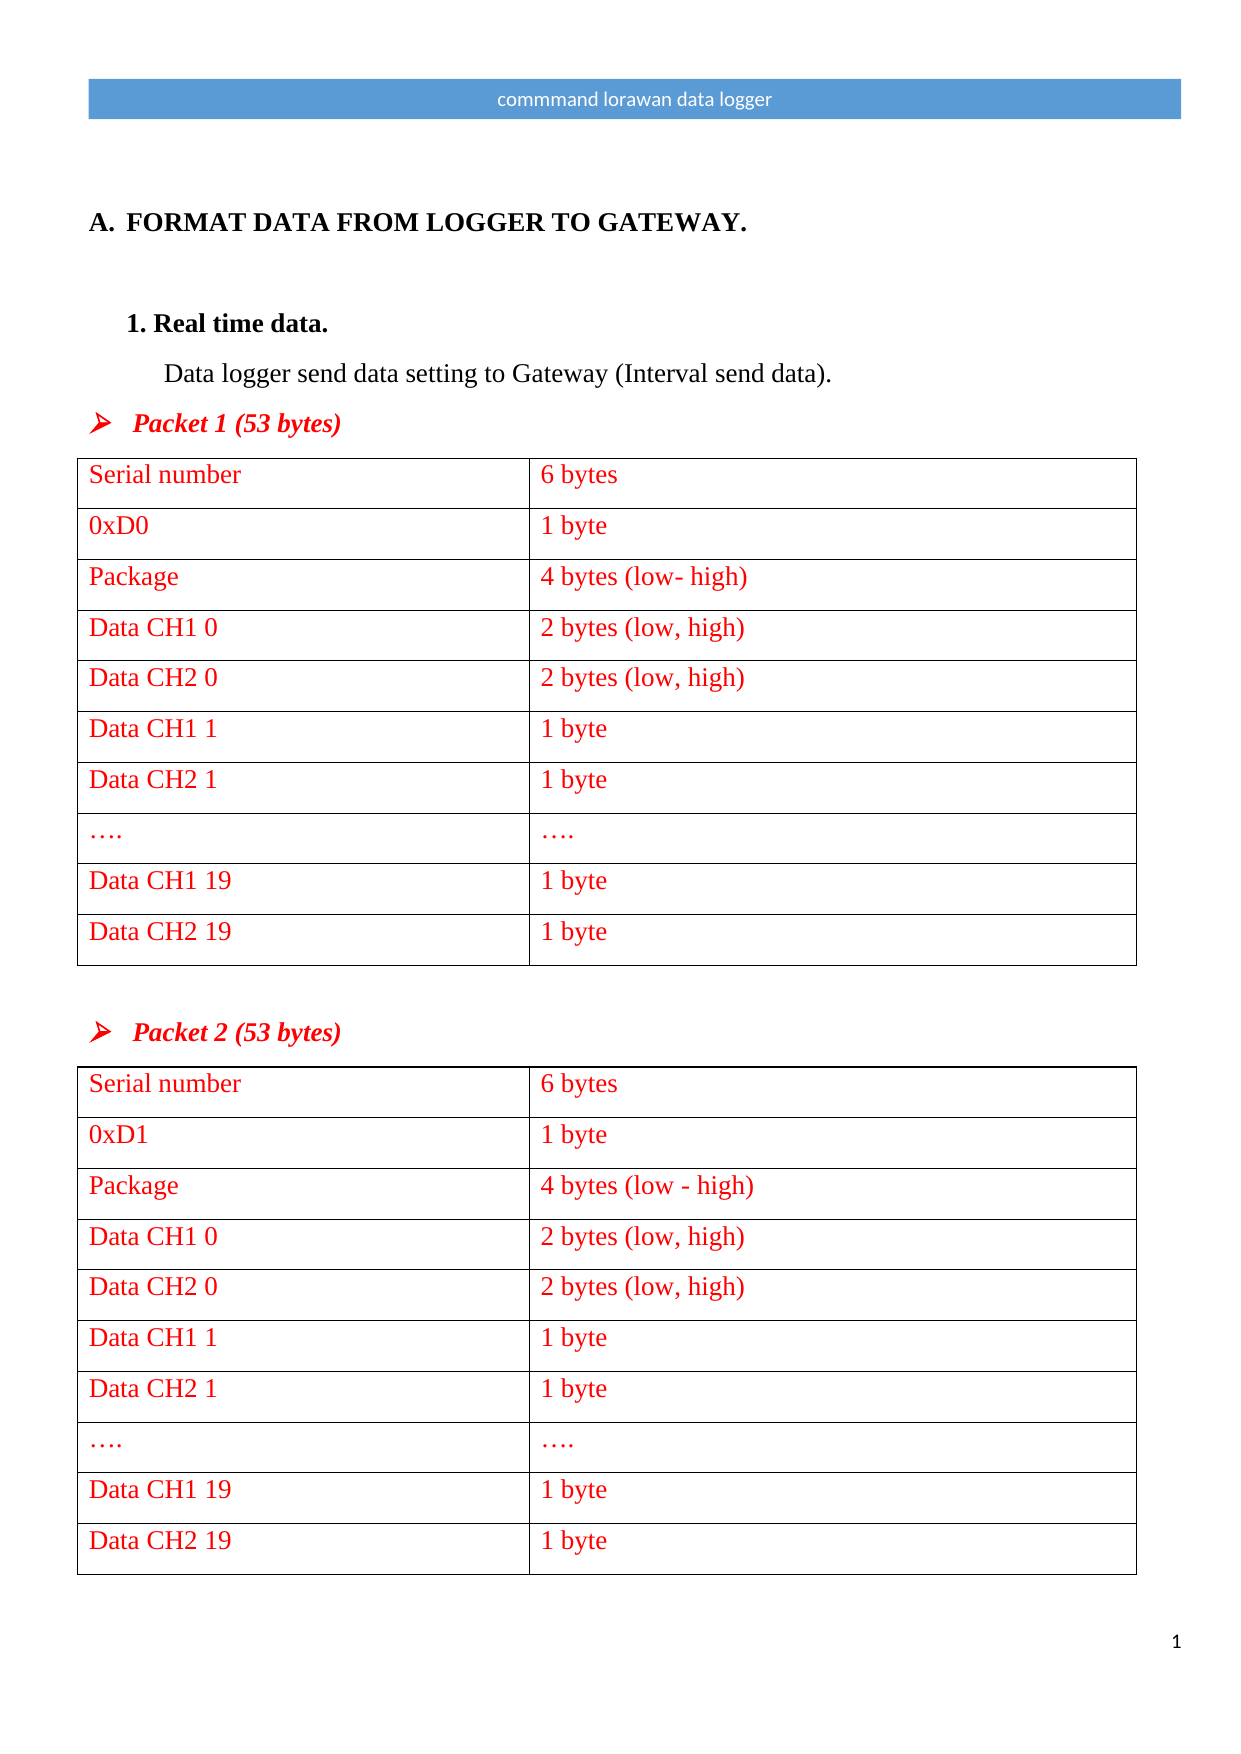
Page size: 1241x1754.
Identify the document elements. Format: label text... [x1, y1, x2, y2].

table_cell 1 byte [530, 1321, 1136, 1371]
table_cell Data CH2 0 [78, 1270, 529, 1320]
table_cell Package [78, 560, 529, 610]
table_cell Data CH1 0 [78, 611, 529, 660]
table_cell Data CH2 1 [78, 1372, 529, 1422]
table_cell 1 byte [530, 1372, 1136, 1422]
table_cell Data CH1 1 [78, 1321, 529, 1371]
list Data logger send data setting to Gateway (Interval send data). [163, 357, 1181, 388]
list FORMAT DATA FROM LOGGER TO GATEWAY. [88, 206, 1181, 237]
table_cell Data CH2 1 [78, 763, 529, 813]
table_cell 4 bytes (low - high) [530, 1169, 1136, 1219]
table_cell …. [78, 814, 529, 863]
table_cell 1 byte [530, 1524, 1136, 1574]
table_cell Data CH1 19 [78, 864, 529, 914]
table_cell …. [530, 814, 1136, 863]
table_cell 1 byte [530, 763, 1136, 813]
table_cell 4 bytes (low- high) [530, 560, 1136, 610]
table_cell 2 bytes (low, high) [530, 611, 1136, 660]
table_cell Data CH1 1 [78, 712, 529, 762]
table_cell …. [530, 1423, 1136, 1472]
table_cell 1 byte [530, 864, 1136, 914]
table_cell Data CH2 19 [78, 1524, 529, 1574]
table_cell 1 byte [530, 1473, 1136, 1523]
table_cell 2 bytes (low, high) [530, 1270, 1136, 1320]
table_header Serial number [78, 1068, 529, 1117]
table_cell Data CH1 0 [78, 1220, 529, 1269]
table_cell Package [78, 1169, 529, 1219]
table_cell Data CH2 19 [78, 915, 529, 965]
table_header 6 bytes [530, 459, 1136, 508]
list Packet 2 (53 bytes) [88, 1016, 1181, 1047]
table_cell 0xD1 [78, 1118, 529, 1168]
table_cell 2 bytes (low, high) [530, 1220, 1136, 1269]
table_cell 1 byte [530, 509, 1136, 559]
list Packet 1 (53 bytes) [88, 407, 1181, 438]
table_cell 1 byte [530, 712, 1136, 762]
table_header Serial number [78, 459, 529, 508]
table_cell …. [78, 1423, 529, 1472]
list Real time data. [88, 307, 1181, 338]
table_header 6 bytes [530, 1068, 1136, 1117]
table_cell 0xD0 [78, 509, 529, 559]
table_cell 1 byte [530, 915, 1136, 965]
table_cell 1 byte [530, 1118, 1136, 1168]
table_cell 2 bytes (low, high) [530, 661, 1136, 711]
table_cell Data CH2 0 [78, 661, 529, 711]
table_cell Data CH1 19 [78, 1473, 529, 1523]
